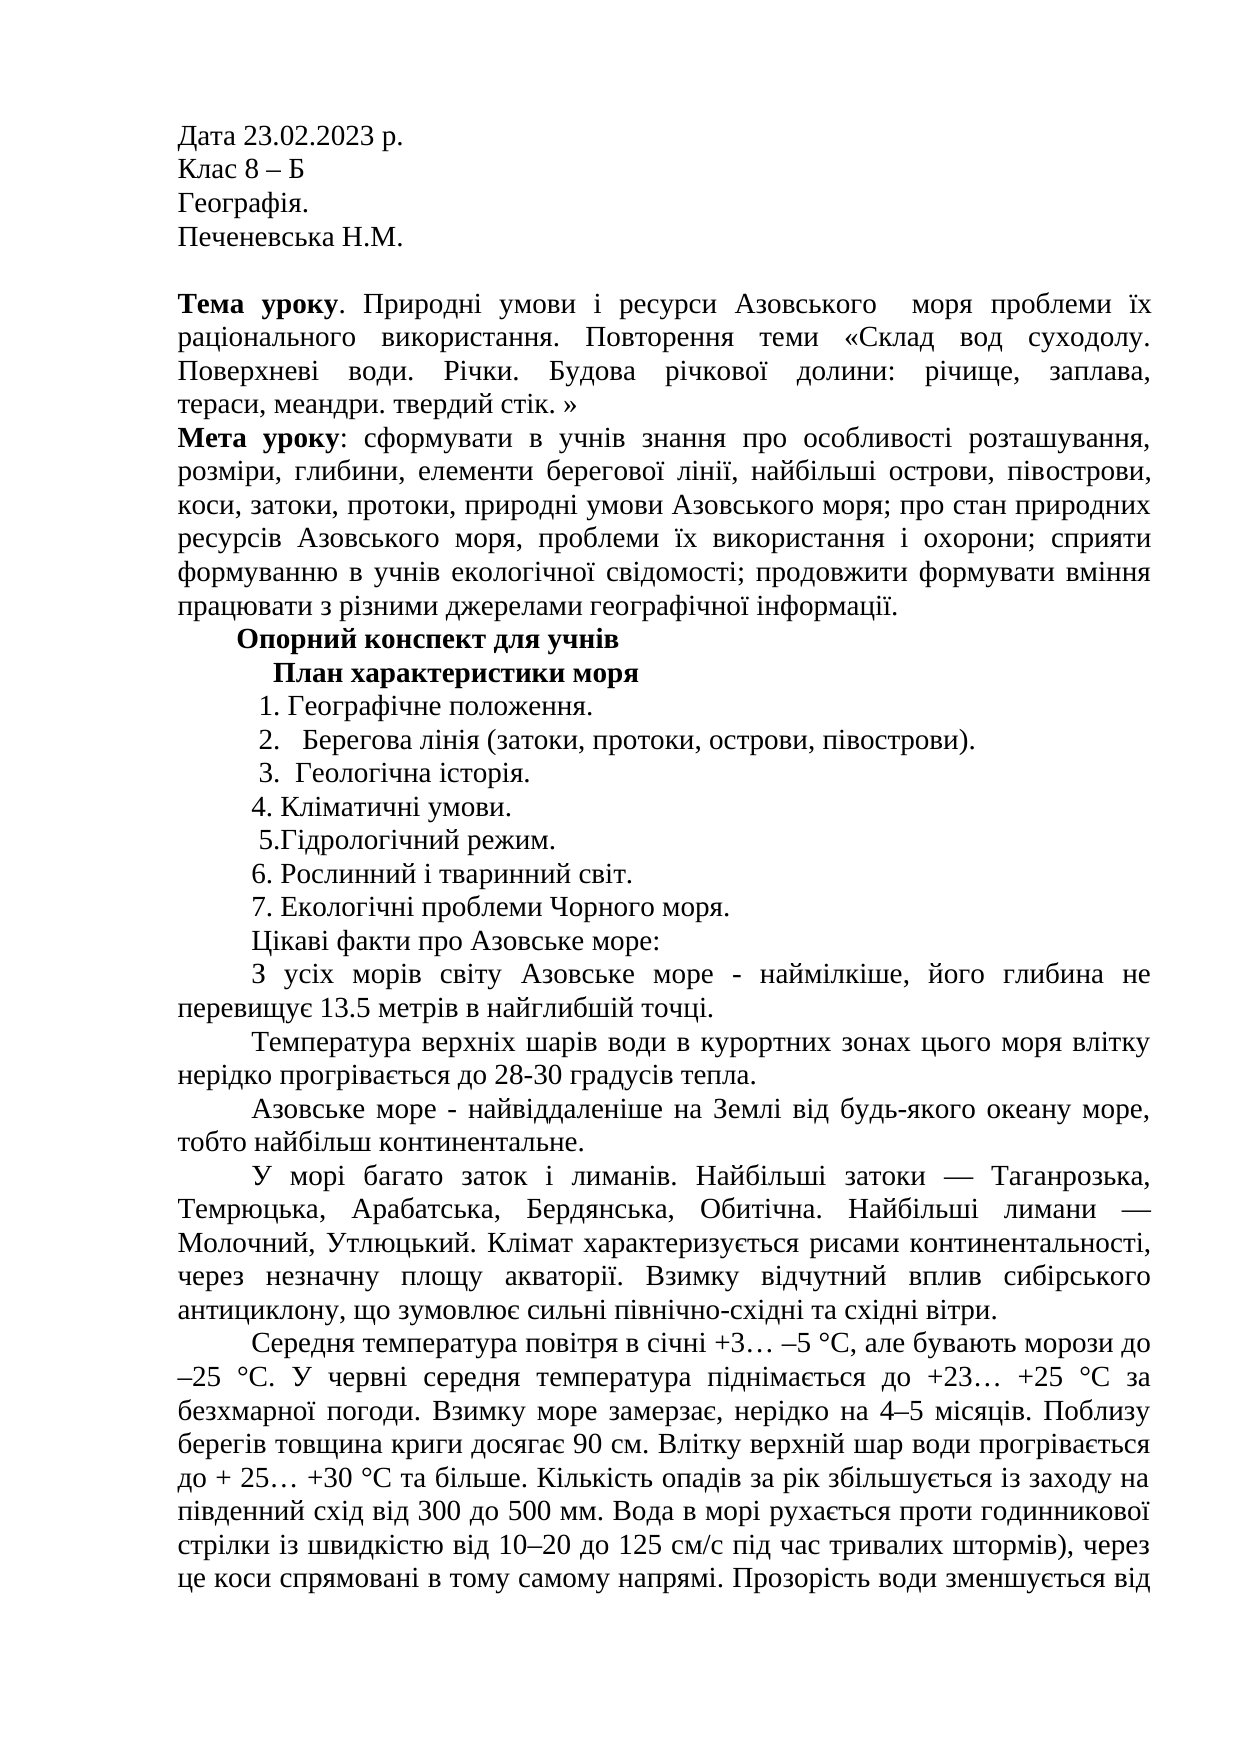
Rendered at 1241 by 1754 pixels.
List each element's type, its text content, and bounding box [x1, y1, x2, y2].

text Тема уроку. Природні умови і ресурси Азовського моря проблеми їх раціонального використання. Повторення теми «Склад вод суходолу. Поверхневі води. Річки. Будова річкової долини: річище, заплава, тераси, меандри. твердий стік. » [177, 286, 1152, 420]
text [177, 1326, 1152, 1594]
text План характеристики моря [177, 655, 1152, 688]
text 6. Рослинний і тваринний світ. [177, 856, 1152, 889]
text Опорний конспект для учнів [177, 621, 1152, 655]
text З усіх морів світу Азовське море - наймілкіше, його глибина не перевищує 13.5 метрів в найглибшій точці. [177, 957, 1152, 1024]
text Азовське море - найвіддаленіше на Землі від будь-якого океану море, тобто найбільш континентальне. [177, 1091, 1152, 1158]
text 5.Гідрологічний режим. [177, 822, 1152, 856]
text Клас 8 – Б [177, 152, 1152, 185]
text 4. Кліматичні умови. [177, 789, 1152, 822]
text 7. Екологічні проблеми Чорного моря. [177, 889, 1152, 923]
text Печеневська Н.М. [177, 219, 1152, 252]
text 3. Геологічна історія. [177, 755, 1152, 789]
text Температура верхніх шарів води в курортних зонах цього моря влітку нерідко прогрівається до 28-30 градусів тепла. [177, 1024, 1152, 1091]
text 2. Берегова лінія (затоки, протоки, острови, півострови). [177, 722, 1152, 755]
text Цікаві факти про Азовське море: [177, 923, 1152, 957]
text Географія. [177, 185, 1152, 219]
text 1. Географічне положення. [177, 688, 1152, 722]
text Дата 23.02.2023 р. [177, 118, 1152, 152]
text Мета уроку: сформувати в учнів знання про особливості розташування, розміри, глибини, елементи берегової лінії, найбільші острови, півострови, коси, затоки, протоки, природні умови Азовського моря; про стан природних ресурсів Азовського моря, проблеми їх використання і охорони; сприяти формуванню в учнів екологічної свідомості; продовжити формувати вміння працювати з різними джерелами географічної інформації. [177, 420, 1152, 621]
text У морі багато заток і лиманів. Найбільші затоки — Таганрозька, Темрюцька, Арабатська, Бердянська, Обитічна. Найбільші лимани — Молочний, Утлюцький. Клімат характеризується рисами континентальності, через незначну площу акваторії. Взимку відчутний вплив сибірського антициклону, що зумовлює сильні північно-східні та східні вітри. [177, 1158, 1152, 1326]
